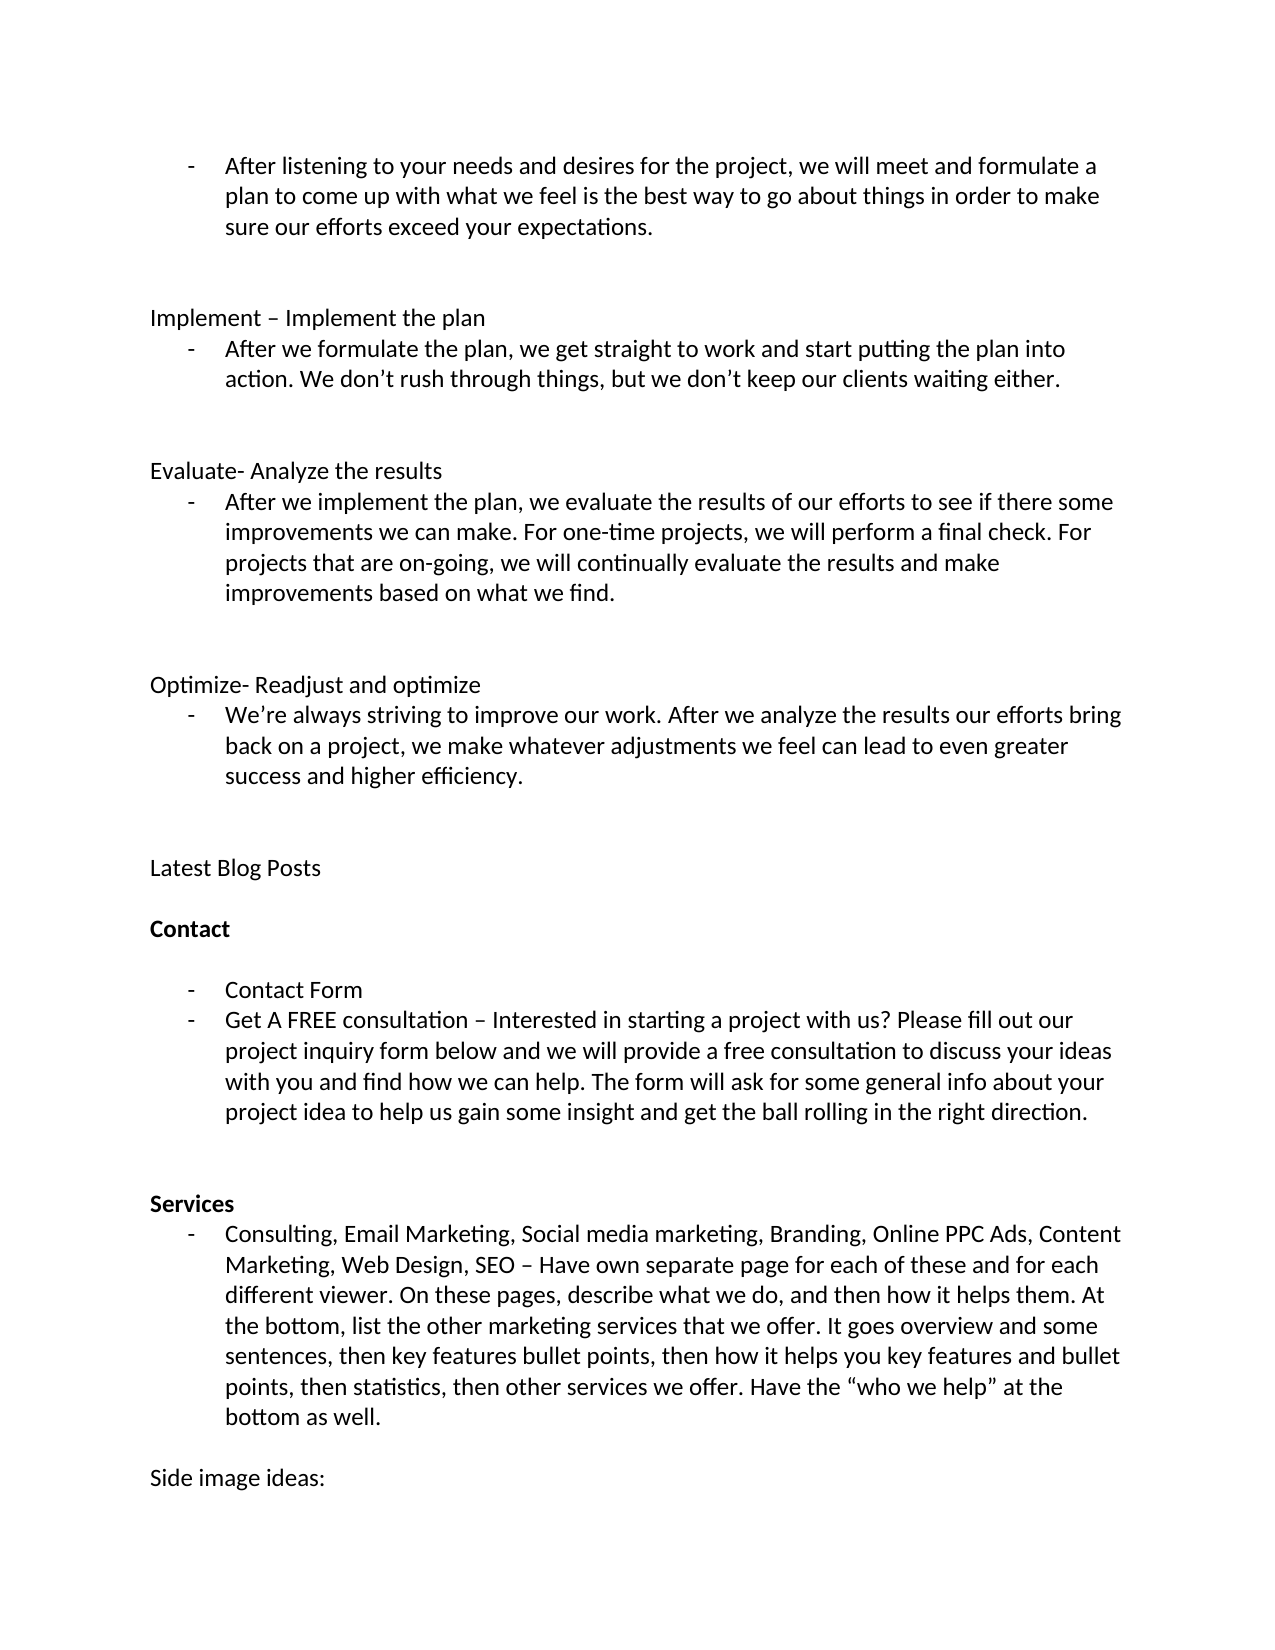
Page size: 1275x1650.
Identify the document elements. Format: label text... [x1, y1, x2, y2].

text Services [150, 1188, 1125, 1218]
text Optimize- Readjust and optimize [150, 669, 1125, 699]
text Evaluate- Analyze the results [150, 455, 1125, 486]
text Latest Blog Posts [150, 852, 1125, 882]
text Implement – Implement the plan [150, 303, 1125, 333]
list Contact Form [187, 974, 1125, 1004]
list Consulting, Email Marketing, Social media marketing, Branding, Online PPC Ads, Content Marketing, Web Design, SEO – Have own separate page for each of these and for each different viewer. On these pages, describe what we do, and then how it helps them. At the bottom, list the other marketing services that we offer. It goes overview and some sentences, then key features bullet points, then how it helps you key features and bullet points, then statistics, then other services we offer. Have the “who we help” at the bottom as well. [187, 1218, 1125, 1432]
list We’re always striving to improve our work. After we analyze the results our efforts bring back on a project, we make whatever adjustments we feel can lead to even greater success and higher efficiency. [187, 699, 1125, 791]
list After we formulate the plan, we get straight to work and start putting the plan into action. We don’t rush through things, but we don’t keep our clients waiting either. [187, 333, 1125, 394]
list Get A FREE consultation – Interested in starting a project with us? Please fill out our project inquiry form below and we will provide a free consultation to discuss your ideas with you and find how we can help. The form will ask for some general info about your project idea to help us gain some insight and get the ball rolling in the right direction. [187, 1004, 1125, 1127]
list After listening to your needs and desires for the project, we will meet and formulate a plan to come up with what we feel is the best way to go about things in order to make sure our efforts exceed your expectations. [187, 150, 1125, 242]
text Contact [150, 913, 1125, 943]
list After we implement the plan, we evaluate the results of our efforts to see if there some improvements we can make. For one-time projects, we will perform a final check. For projects that are on-going, we will continually evaluate the results and make improvements based on what we find. [187, 486, 1125, 608]
text Side image ideas: [150, 1462, 1125, 1493]
